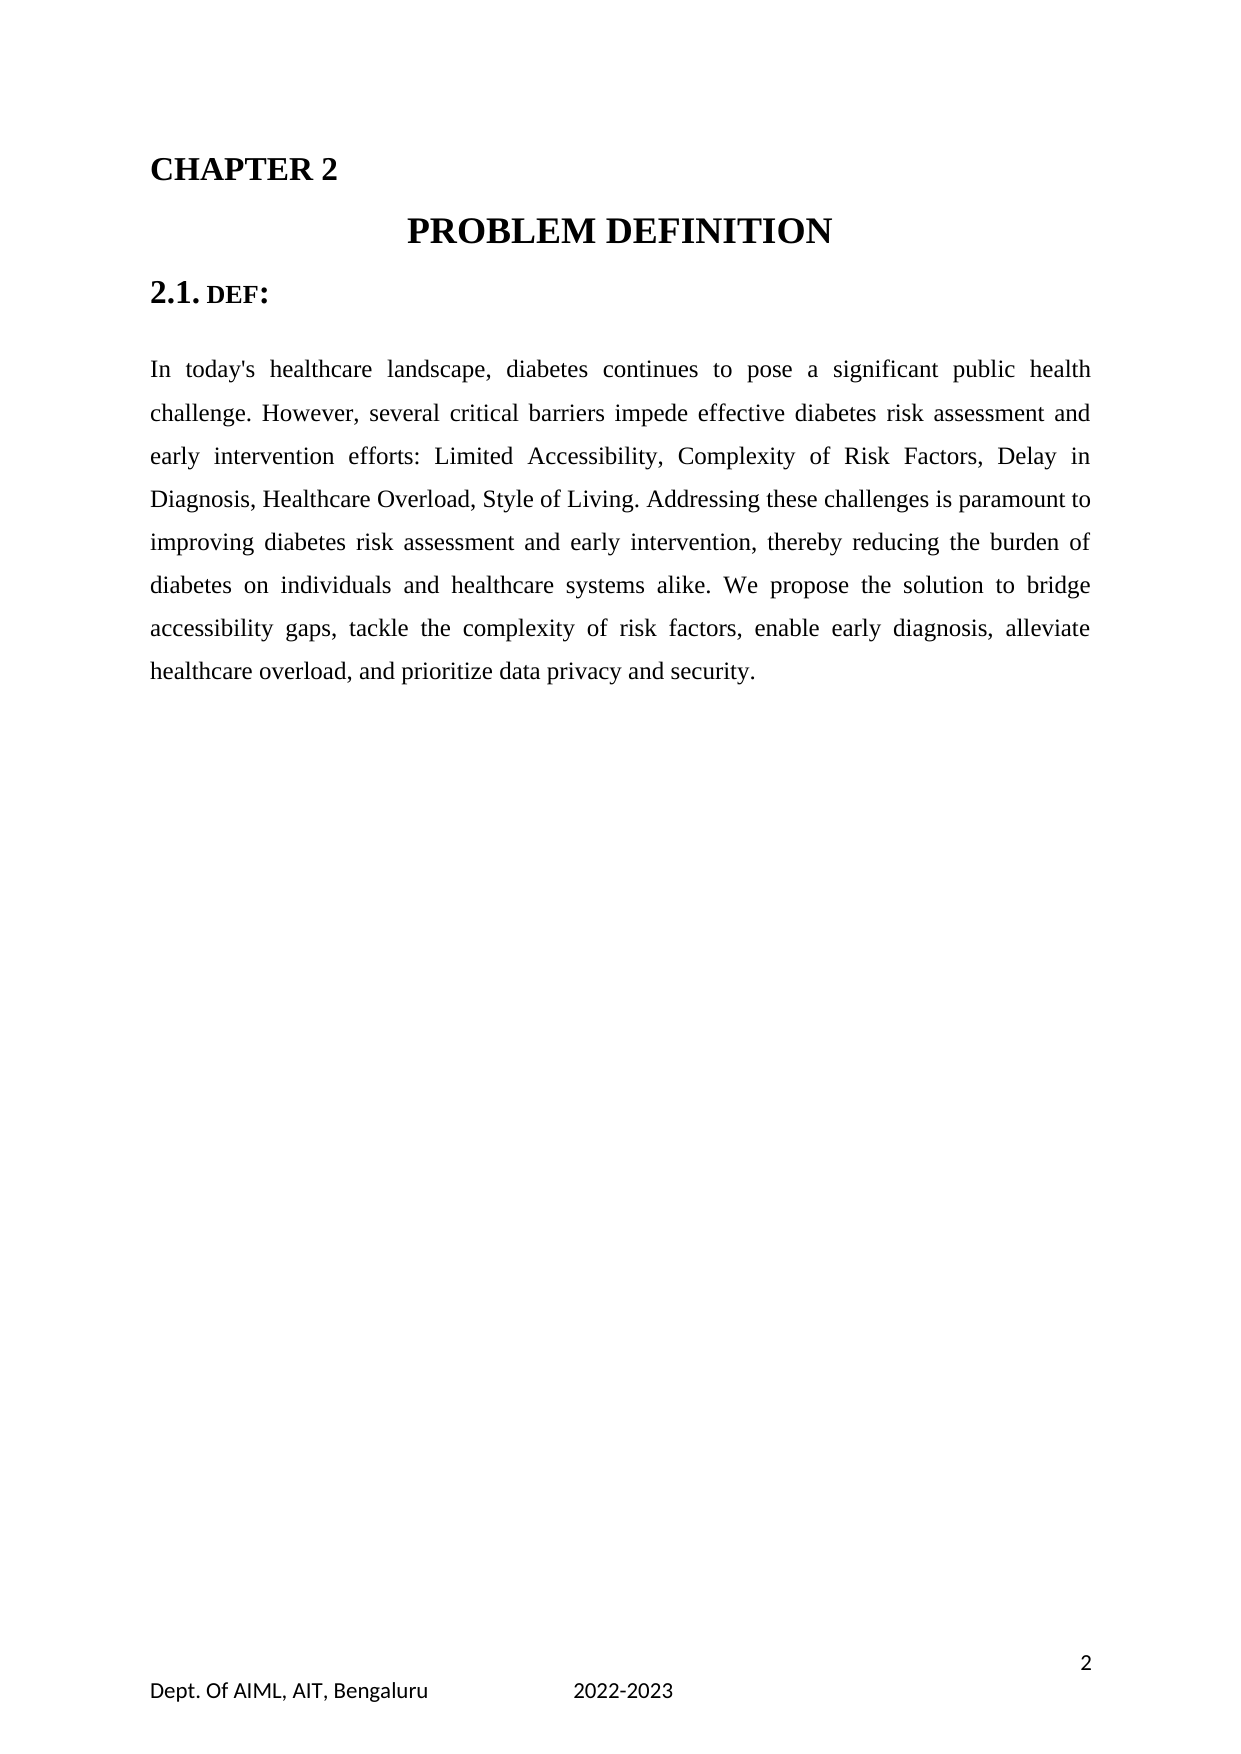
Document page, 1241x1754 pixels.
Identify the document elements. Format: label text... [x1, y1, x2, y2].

table_header 2022-2023 [500, 1676, 673, 1704]
text 2 [150, 1648, 1092, 1676]
text CHAPTER 2 [150, 149, 1092, 187]
text 2.1. DEF: [150, 272, 1092, 310]
text PROBLEM DEFINITION [150, 208, 1089, 251]
text In today's healthcare landscape, diabetes continues to pose a significant public health challenge. However, several critical barriers impede effective diabetes risk assessment and early intervention efforts: Limited Accessibility, Complexity of Risk Factors, Delay in Diagnosis, Healthcare Overload, Style of Living. Addressing these challenges is paramount to improving diabetes risk assessment and early intervention, thereby reducing the burden of diabetes on individuals and healthcare systems alike. We propose the solution to bridge accessibility gaps, tackle the complexity of risk factors, enable early diagnosis, alleviate healthcare overload, and prioritize data privacy and security. [150, 354, 1092, 685]
table_header Dept. Of AIML, AIT, Bengaluru [150, 1676, 500, 1704]
